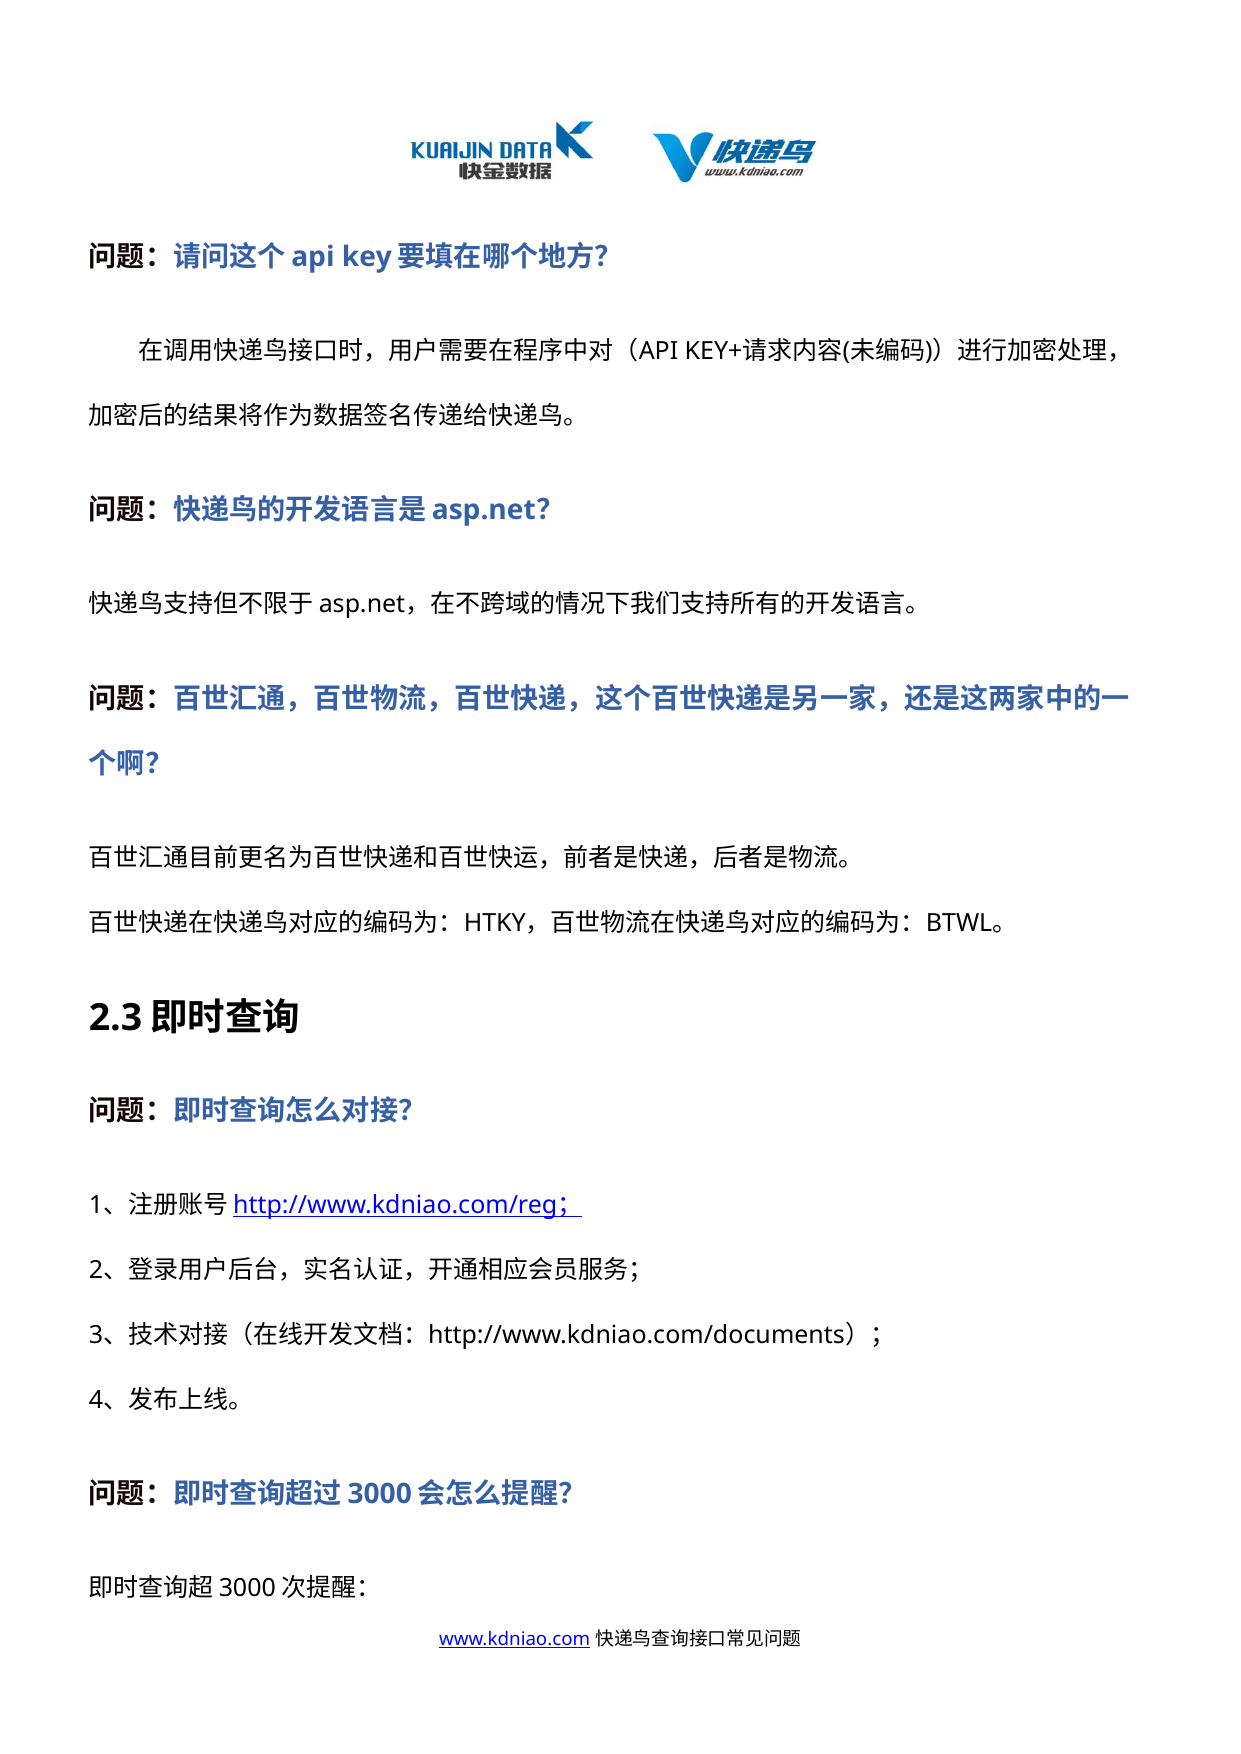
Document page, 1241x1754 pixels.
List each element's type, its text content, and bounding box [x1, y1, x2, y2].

subtitle 问题：即时查询超过3000会怎么提醒？ [88, 1459, 1152, 1524]
subtitle 问题：即时查询怎么对接？ [88, 1076, 1152, 1141]
subtitle 问题：快递鸟的开发语言是asp.net？ [88, 475, 1152, 540]
picture [384, 90, 856, 216]
text 百世汇通目前更名为百世快递和百世快运，前者是快递，后者是物流。 [88, 823, 1152, 888]
text 2、登录用户后台，实名认证，开通相应会员服务； [88, 1235, 1152, 1300]
text 在调用快递鸟接口时，用户需要在程序中对（API KEY+请求内容(未编码)）进行加密处理，加密后的结果将作为数据签名传递给快递鸟。 [88, 316, 1152, 446]
subtitle 2.3即时查询 [88, 982, 1152, 1047]
subtitle 问题：百世汇通，百世物流，百世快递，这个百世快递是另一家，还是这两家中的一个啊？ [88, 663, 1152, 793]
subtitle 问题：请问这个api key要填在哪个地方？ [88, 222, 1152, 287]
text 百世快递在快递鸟对应的编码为：HTKY，百世物流在快递鸟对应的编码为：BTWL。 [88, 888, 1152, 953]
text 4、发布上线。 [88, 1365, 1152, 1430]
text 1、注册账号http://www.kdniao.com/reg； [88, 1170, 1152, 1235]
text 3、技术对接（在线开发文档：http://www.kdniao.com/documents）； [88, 1300, 1152, 1365]
text 快递鸟支持但不限于asp.net，在不跨域的情况下我们支持所有的开发语言。 [88, 569, 1152, 634]
text 即时查询超3000次提醒： [88, 1553, 1152, 1618]
